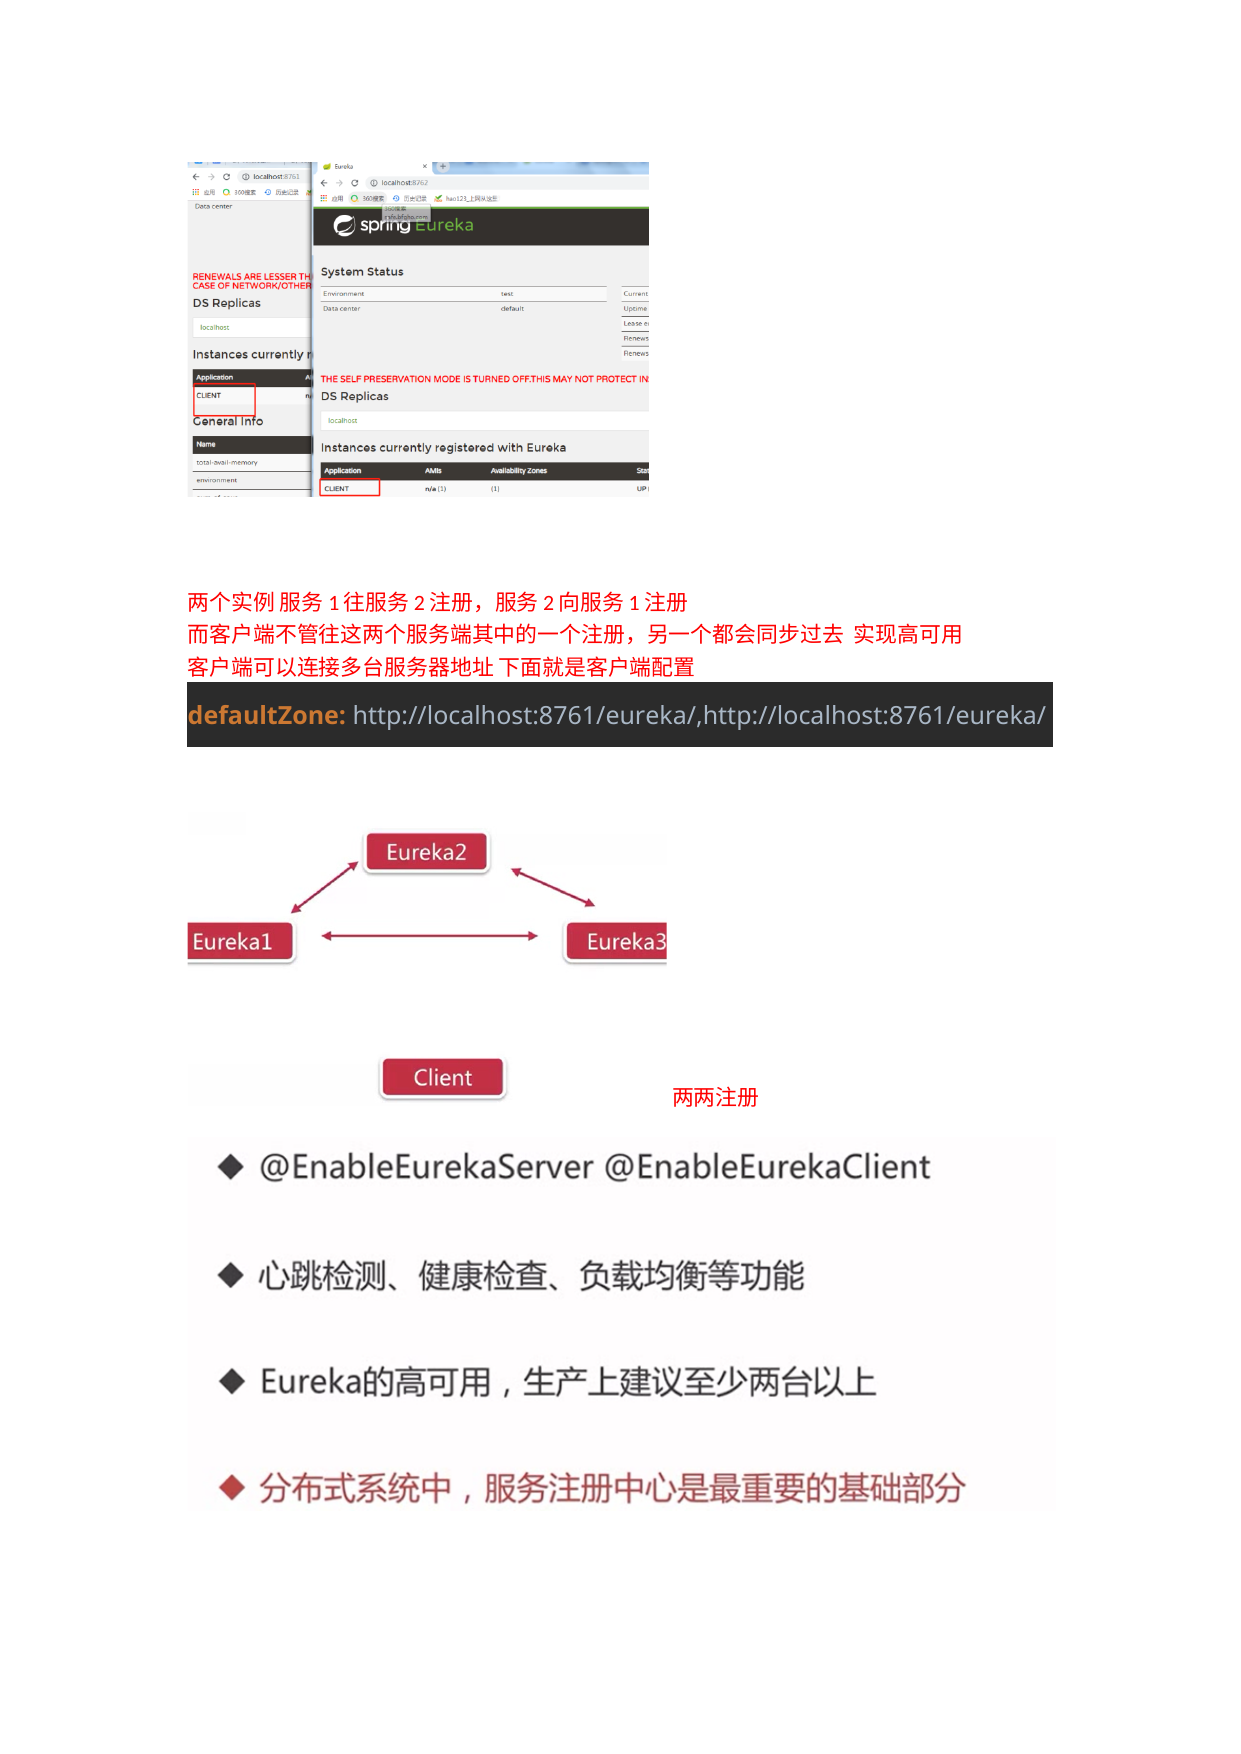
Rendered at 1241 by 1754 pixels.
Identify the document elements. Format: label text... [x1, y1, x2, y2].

picture [187, 162, 649, 497]
text 而客户端不管往这两个服务端其中的一个注册，另一个都会同步过去 实现高可用 [187, 617, 1053, 649]
picture [187, 812, 667, 1106]
text 客户端可以连接多台服务器地址 下面就是客户端配置 [187, 649, 1053, 682]
text defaultZone: http://localhost:8761/eureka/,http://localhost:8761/eureka/ [187, 682, 1053, 747]
picture [187, 1137, 1056, 1511]
text 两个实例 服务1往服务2注册，服务2向服务1注册 [187, 584, 1053, 617]
